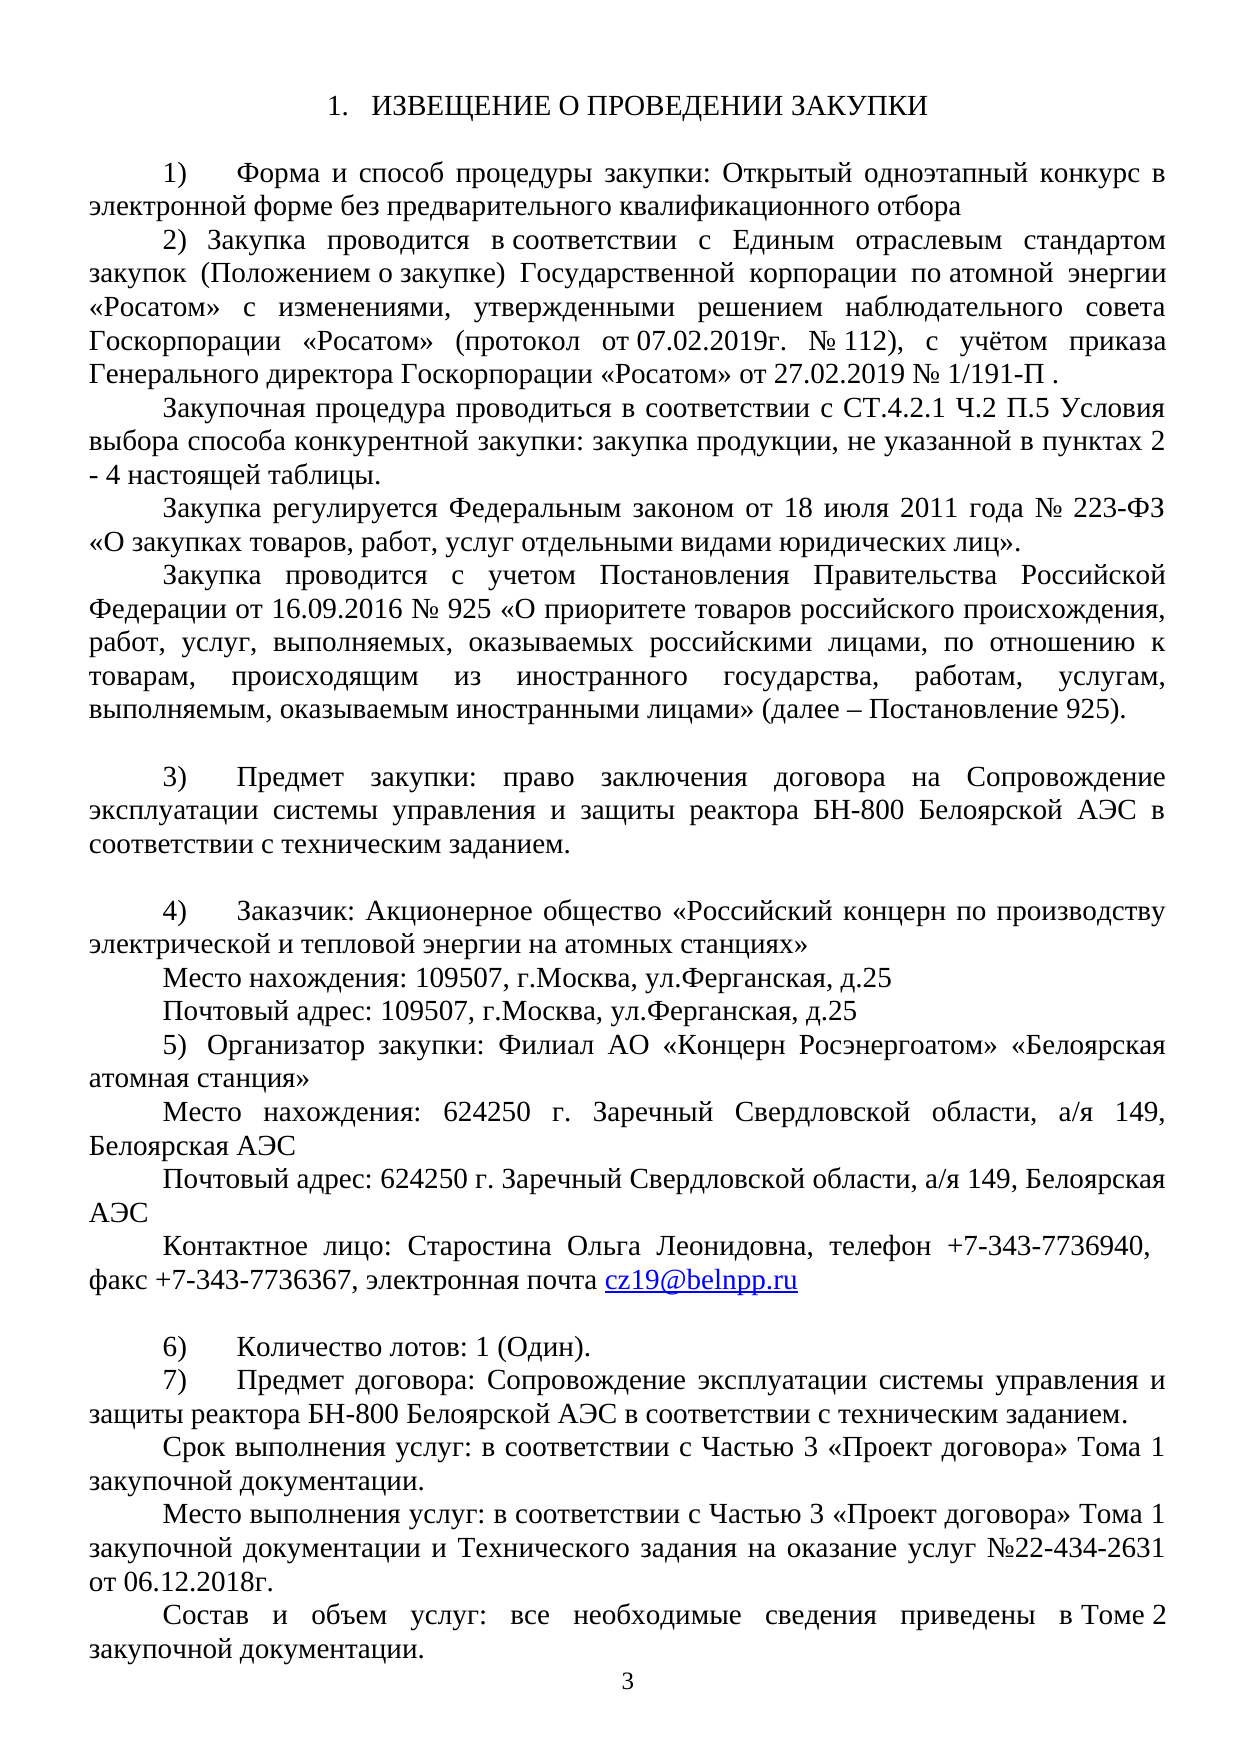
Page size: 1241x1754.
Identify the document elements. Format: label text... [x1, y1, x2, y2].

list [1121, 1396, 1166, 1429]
text Закупка регулируется Федеральным законом от 18 июля 2011 года № 223-ФЗ «О закупках товаров, работ, услуг отдельными видами юридических лиц». [89, 490, 1166, 557]
text Состав и объем услуг: все необходимые сведения приведены в Томе 2 закупочной документации. [89, 1597, 1166, 1664]
text Место нахождения: 624250 г. Заречный Свердловской области, а/я 149, Белоярская АЭС [89, 1094, 1166, 1161]
list Заказчик: Акционерное общество «Российский концерн по производству электрической и тепловой энергии на атомных станциях» [89, 893, 1166, 960]
text Закупка проводится с учетом Постановления Правительства Российской Федерации от 16.09.2016 № 925 «О приоритете товаров российского происхождения, работ, услуг, выполняемых, оказываемых российскими лицами, по отношению к товарам, происходящим из иностранного государства, работам, услугам, выполняемым, оказываемым иностранными лицами» (далее – Постановление 925). [89, 557, 1166, 725]
text Срок выполнения услуг: в соответствии с Частью 3 «Проект договора» Тома 1 закупочной документации. [89, 1429, 1166, 1497]
list Форма и способ процедуры закупки: Открытый одноэтапный конкурс в электронной форме без предварительного квалификационного отбора [89, 155, 1166, 222]
subtitle ИЗВЕЩЕНИЕ О ПРОВЕДЕНИИ ЗАКУПКИ [89, 88, 1166, 121]
list Количество лотов: 1 (Один). [89, 1329, 1166, 1362]
list Организатор закупки: Филиал АО «Концерн Росэнергоатом» «Белоярская атомная станция» [89, 1027, 1166, 1094]
text Почтовый адрес: 624250 г. Заречный Свердловской области, а/я 149, Белоярская АЭС [89, 1161, 1166, 1228]
text Почтовый адрес: 109507, г.Москва, ул.Ферганская, д.25 [89, 993, 1166, 1027]
text Место выполнения услуг: в соответствии с Частью 3 «Проект договора» Тома 1 закупочной документации и Технического задания на оказание услуг №22-434-2631 от 06.12.2018г. [89, 1497, 1166, 1597]
list Предмет закупки: право заключения договора на Сопровождение эксплуатации системы управления и защиты реактора БН-800 Белоярской АЭС в соответствии с техническим заданием. [89, 759, 1166, 859]
text Закупочная процедура проводиться в соответствии с СТ.4.2.1 Ч.2 П.5 Условия выбора способа конкурентной закупки: закупка продукции, не указанной в пунктах 2 - 4 настоящей таблицы. [89, 390, 1166, 490]
list Закупка проводится в соответствии с Единым отраслевым стандартом закупок (Положением о закупке) Государственной корпорации по атомной энергии «Росатом» с изменениями, утвержденными решением наблюдательного совета Госкорпорации «Росатом» (протокол от 07.02.2019г. № 112), с учётом приказа Генерального директора Госкорпорации «Росатом» от 27.02.2019 № 1/191-П . [89, 222, 1166, 390]
list Предмет договора: Сопровождение эксплуатации системы управления и защиты реактора БН-800 Белоярской АЭС в соответствии с техническим заданием. [89, 1362, 1166, 1396]
text Место нахождения: 109507, г.Москва, ул.Ферганская, д.25 [89, 960, 1166, 993]
text Контактное лицо: Старостина Ольга Леонидовна, телефон +7-343-7736940, факс +7-343-7736367, электронная почта cz19@belnpp.ru [89, 1228, 1166, 1295]
